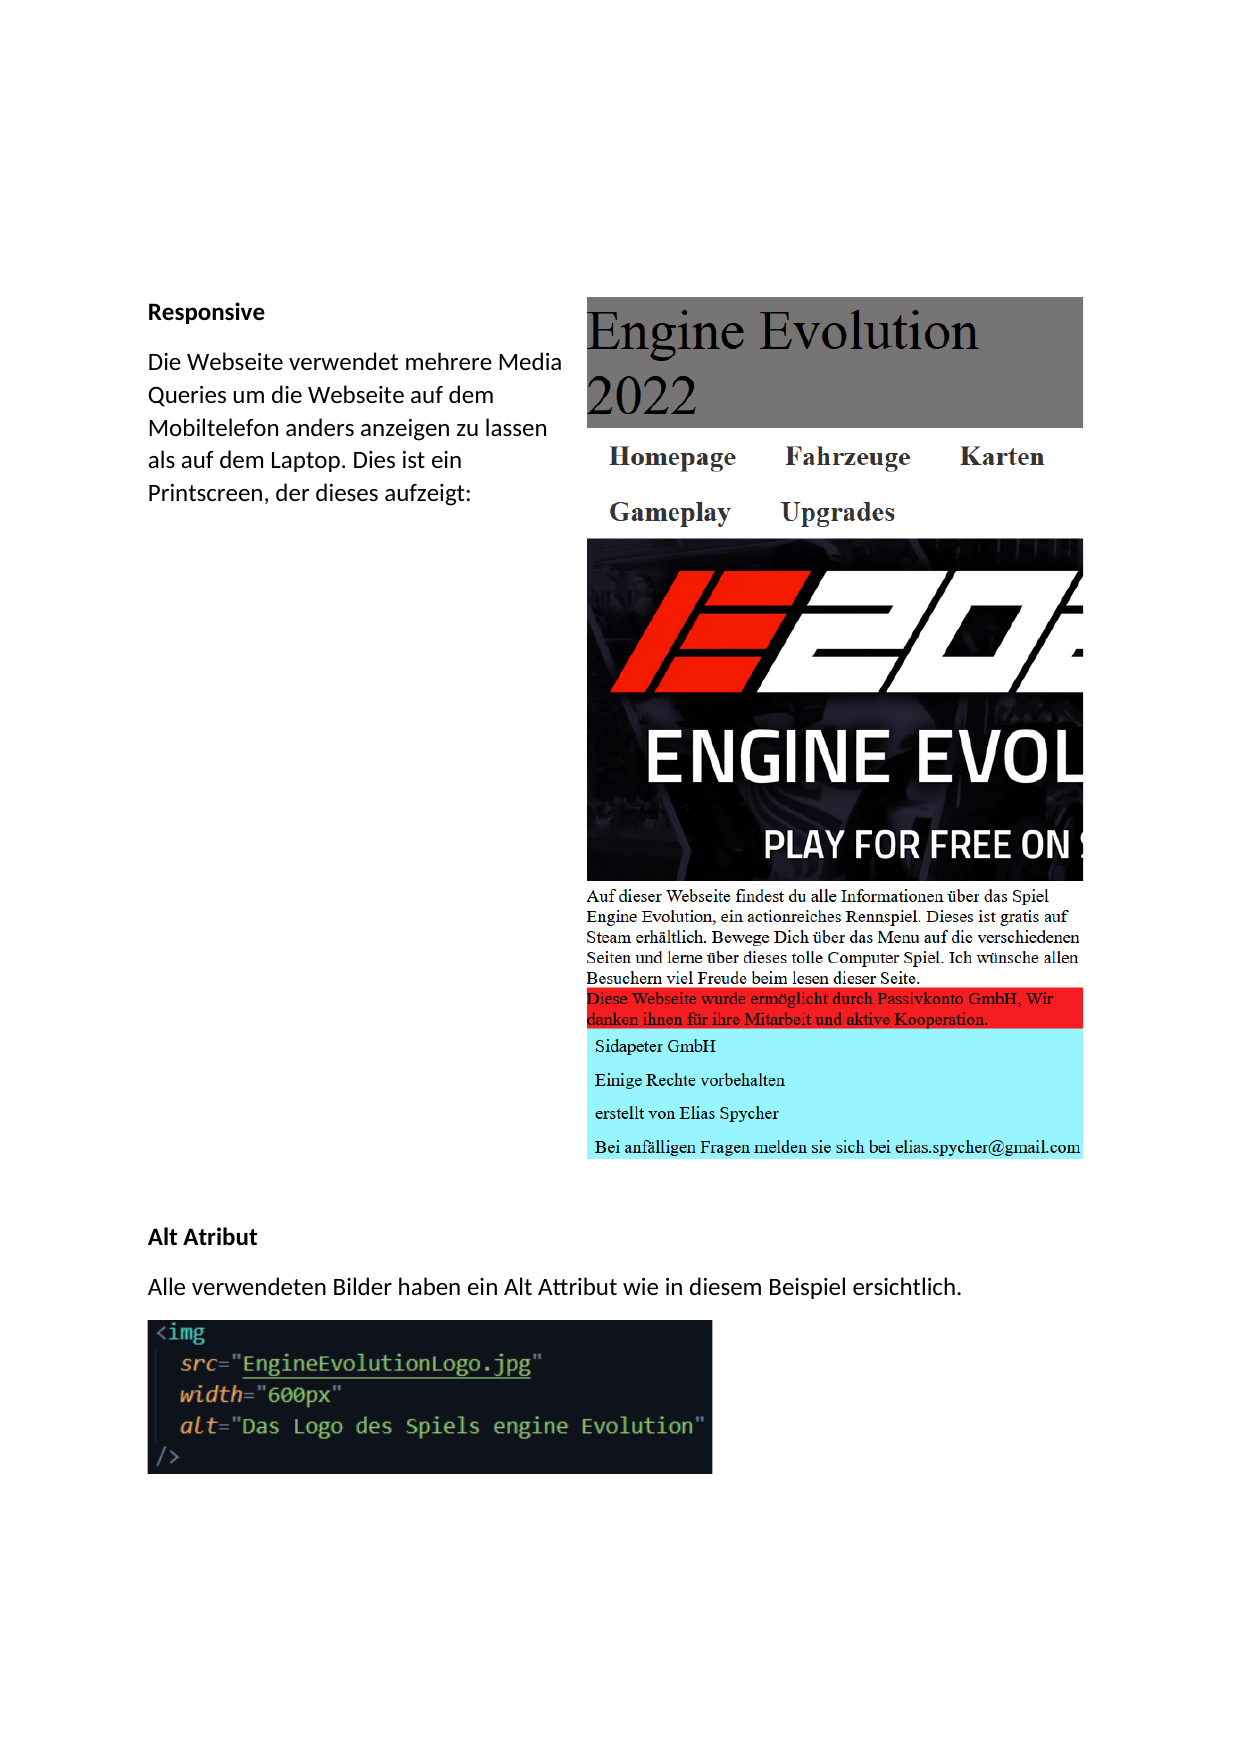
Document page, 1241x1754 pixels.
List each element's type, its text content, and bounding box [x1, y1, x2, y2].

text Responsive [148, 296, 1093, 327]
text Die Webseite verwendet mehrere Media Queries um die Webseite auf dem Mobiltelefon anders anzeigen zu lassen als auf dem Laptop. Dies ist ein Printscreen, der dieses aufzeigt: [148, 346, 586, 508]
text Alle verwendeten Bilder haben ein Alt Attribut wie in diesem Beispiel ersichtlich. [148, 1271, 1093, 1301]
picture [147, 1320, 713, 1474]
text Alt Atribut [148, 1221, 1093, 1252]
picture [586, 297, 1083, 1157]
